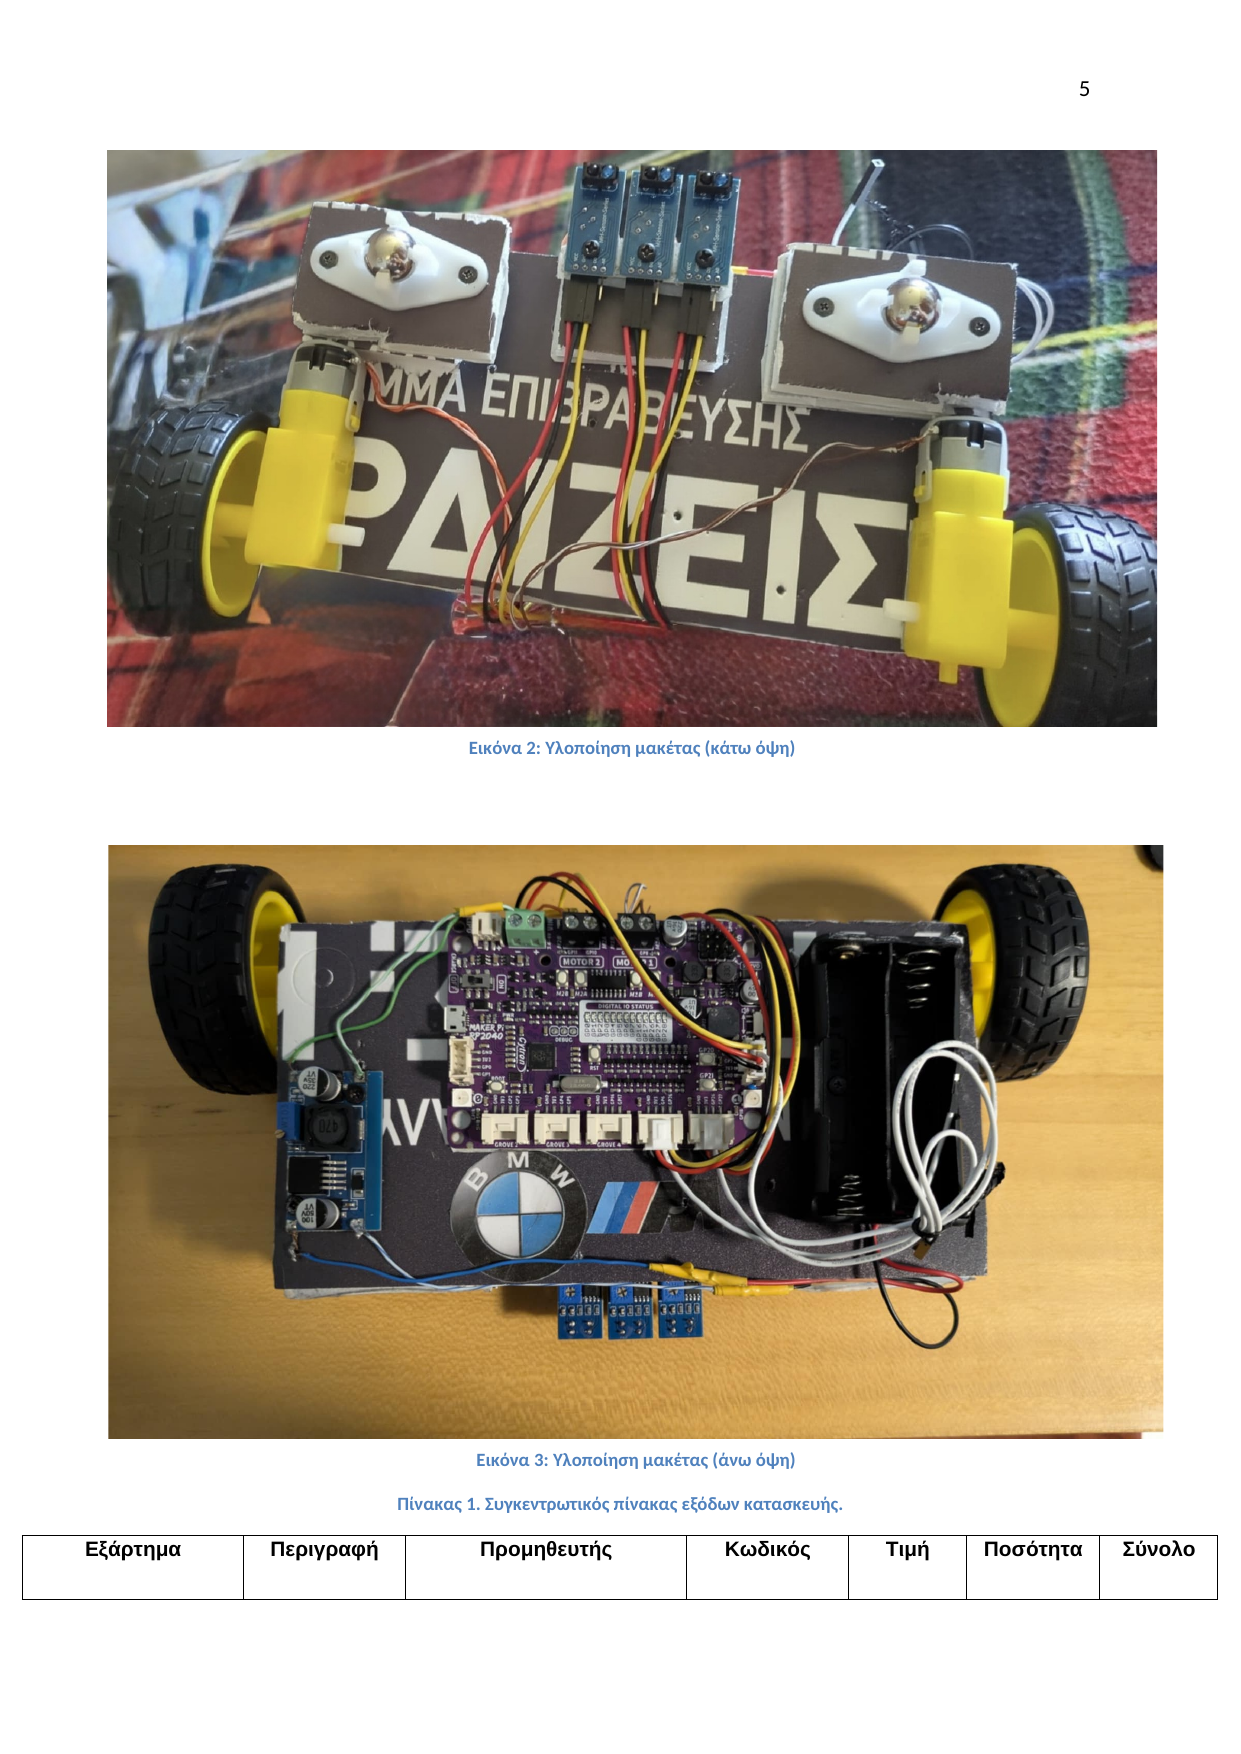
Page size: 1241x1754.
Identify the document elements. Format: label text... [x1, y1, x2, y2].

text Πίνακας 1. Συγκεντρωτικός πίνακας εξόδων κατασκευής. [150, 1471, 1090, 1514]
picture [107, 150, 1158, 727]
table_header Κωδικός προϊόντος# [687, 1536, 848, 1599]
table_header Περιγραφή [244, 1536, 405, 1599]
picture [108, 845, 1164, 1439]
table_header Ποσότητα [967, 1536, 1099, 1599]
table_header Εξάρτημα [23, 1536, 243, 1599]
table_header Σύνολο [1100, 1536, 1217, 1599]
table_header Τιμή μονάδας [849, 1536, 966, 1599]
table_header Προμηθευτής [406, 1536, 686, 1599]
